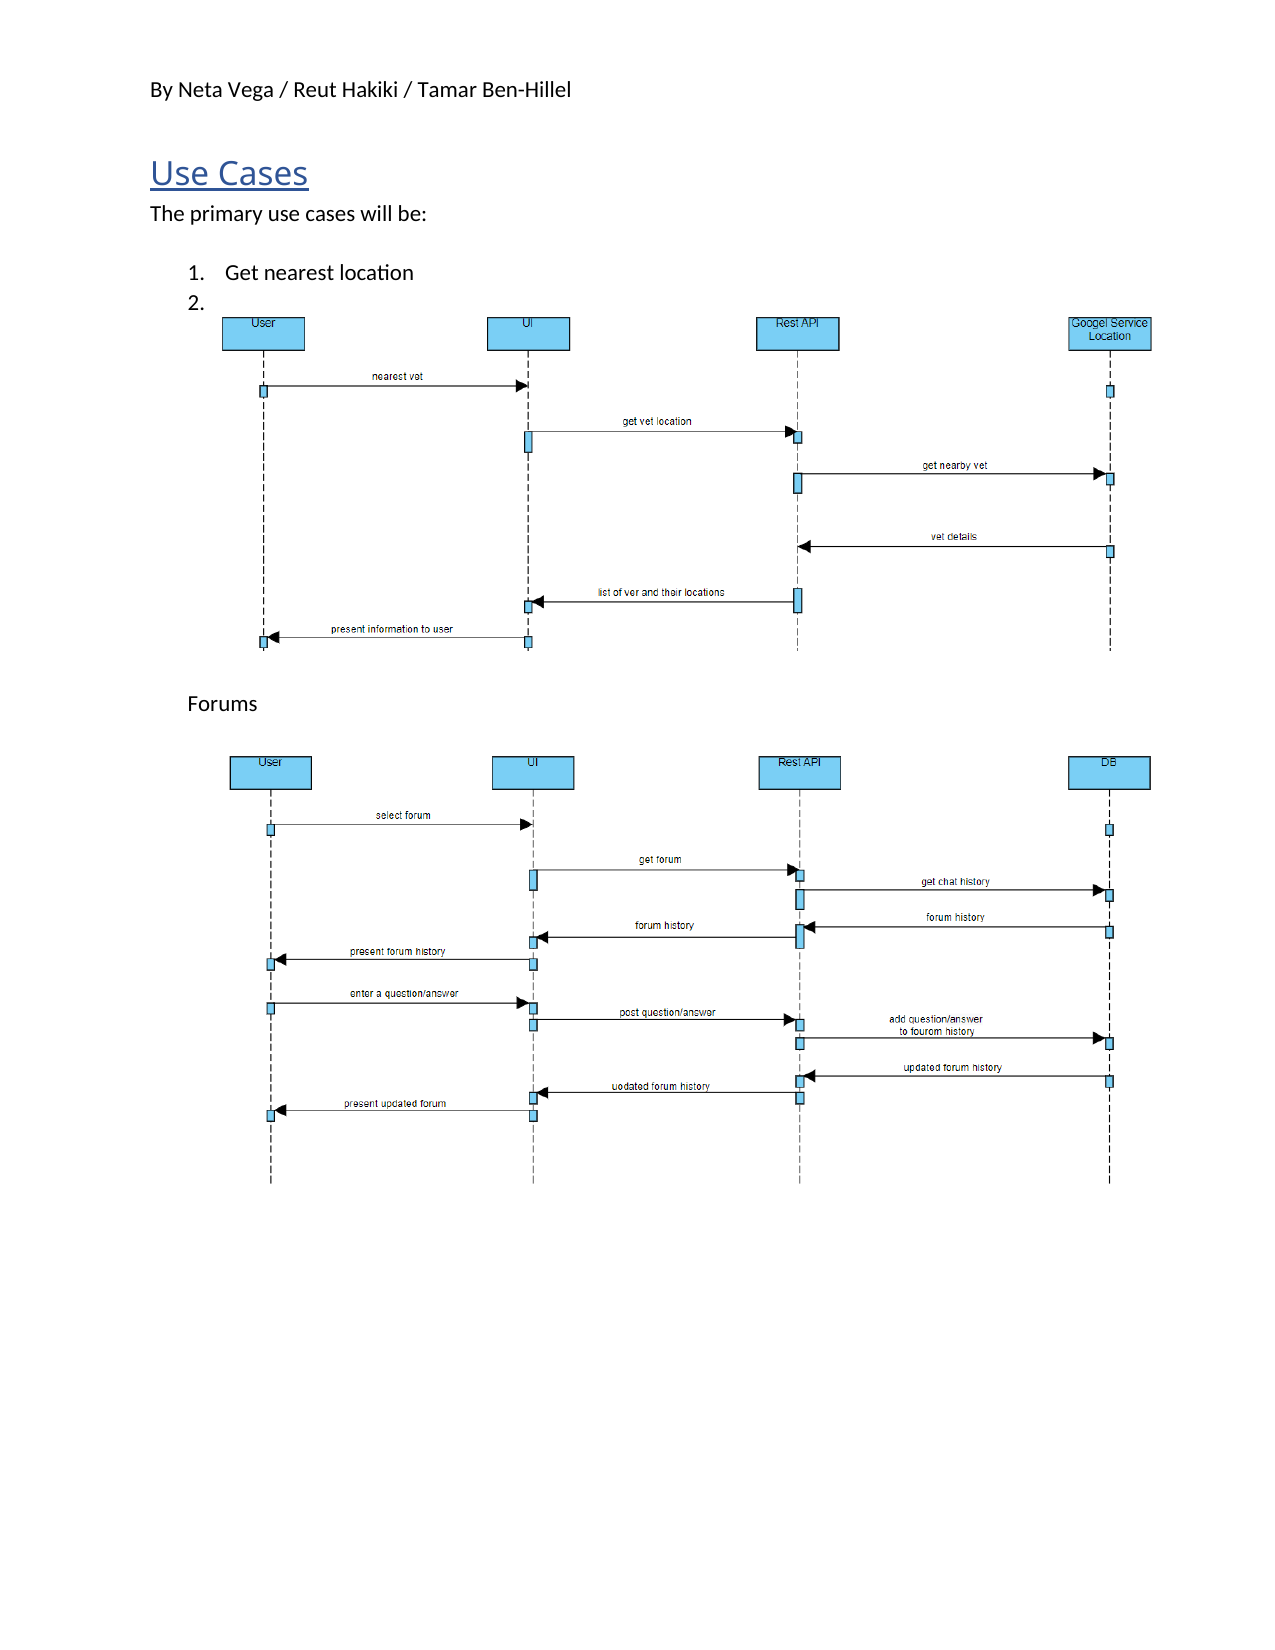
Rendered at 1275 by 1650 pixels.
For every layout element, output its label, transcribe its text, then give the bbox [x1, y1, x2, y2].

text The primary use cases will be: [150, 199, 1125, 227]
picture [190, 732, 1166, 1221]
picture [208, 300, 1184, 687]
subtitle Use Cases [150, 150, 1125, 195]
list Get nearest location [187, 258, 1125, 286]
